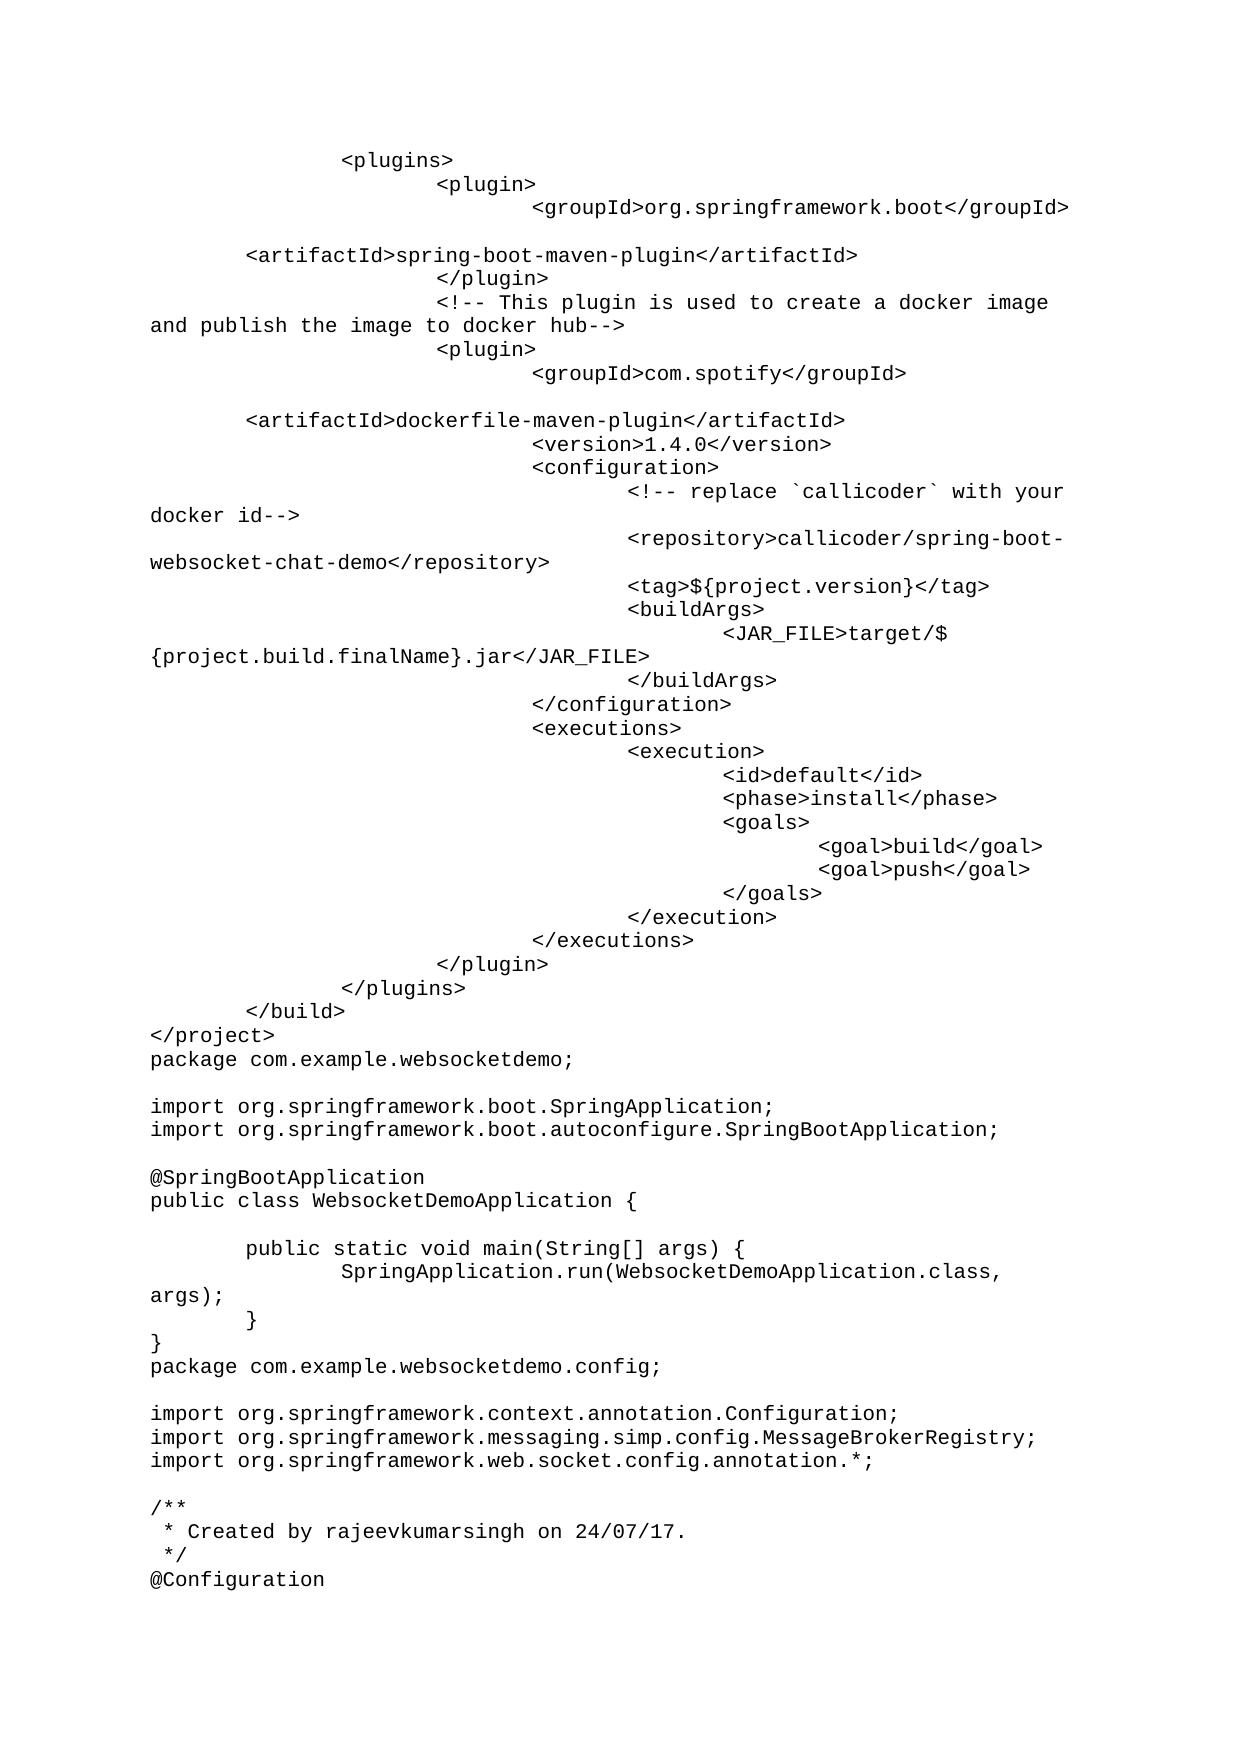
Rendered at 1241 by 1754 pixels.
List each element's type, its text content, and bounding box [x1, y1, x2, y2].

text <configuration> [150, 457, 1090, 481]
text public class WebsocketDemoApplication { [150, 1190, 1090, 1214]
text <plugins> [150, 150, 1090, 174]
text <id>default</id> [150, 765, 1090, 788]
text <goals> [150, 812, 1090, 836]
text <artifactId>spring-boot-maven-plugin</artifactId> [150, 221, 1090, 268]
text package com.example.websocketdemo; [150, 1048, 1090, 1072]
text </plugin> [150, 954, 1090, 978]
text package com.example.websocketdemo.config; [150, 1356, 1090, 1379]
text </buildArgs> [150, 670, 1090, 694]
text </plugins> [150, 978, 1090, 1001]
text import org.springframework.messaging.simp.config.MessageBrokerRegistry; [150, 1427, 1090, 1451]
text <goal>push</goal> [150, 859, 1090, 883]
text <goal>build</goal> [150, 836, 1090, 859]
text import org.springframework.boot.autoconfigure.SpringBootApplication; [150, 1119, 1090, 1143]
text /** [150, 1498, 1090, 1521]
text <!-- replace `callicoder` with your docker id--> [150, 481, 1090, 528]
text * Created by rajeevkumarsingh on 24/07/17. [150, 1521, 1090, 1545]
text </goals> [150, 883, 1090, 907]
text <tag>${project.version}</tag> [150, 576, 1090, 599]
text } [150, 1332, 1090, 1356]
text <phase>install</phase> [150, 788, 1090, 812]
text public static void main(String[] args) { [150, 1238, 1090, 1261]
text <plugin> [150, 339, 1090, 363]
text <plugin> [150, 174, 1090, 197]
text <execution> [150, 741, 1090, 765]
text <JAR_FILE>target/${project.build.finalName}.jar</JAR_FILE> [150, 623, 1090, 670]
text </execution> [150, 907, 1090, 930]
text import org.springframework.context.annotation.Configuration; [150, 1403, 1090, 1427]
text @SpringBootApplication [150, 1167, 1090, 1190]
text } [150, 1309, 1090, 1332]
text </executions> [150, 930, 1090, 954]
text <executions> [150, 717, 1090, 741]
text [150, 197, 1090, 221]
text <!-- This plugin is used to create a docker image and publish the image to docker hub--> [150, 292, 1090, 339]
text <artifactId>dockerfile-maven-plugin</artifactId> [150, 386, 1090, 434]
text */ [150, 1545, 1090, 1569]
text <groupId>com.spotify</groupId> [150, 363, 1090, 386]
text import org.springframework.web.socket.config.annotation.*; [150, 1451, 1090, 1474]
text <buildArgs> [150, 599, 1090, 623]
text </plugin> [150, 268, 1090, 292]
text </project> [150, 1025, 1090, 1048]
text import org.springframework.boot.SpringApplication; [150, 1096, 1090, 1119]
text <version>1.4.0</version> [150, 434, 1090, 457]
text </build> [150, 1001, 1090, 1025]
text SpringApplication.run(WebsocketDemoApplication.class, args); [150, 1261, 1090, 1309]
text <repository>callicoder/spring-boot-websocket-chat-demo</repository> [150, 528, 1090, 576]
text @Configuration [150, 1569, 1090, 1592]
text </configuration> [150, 694, 1090, 717]
